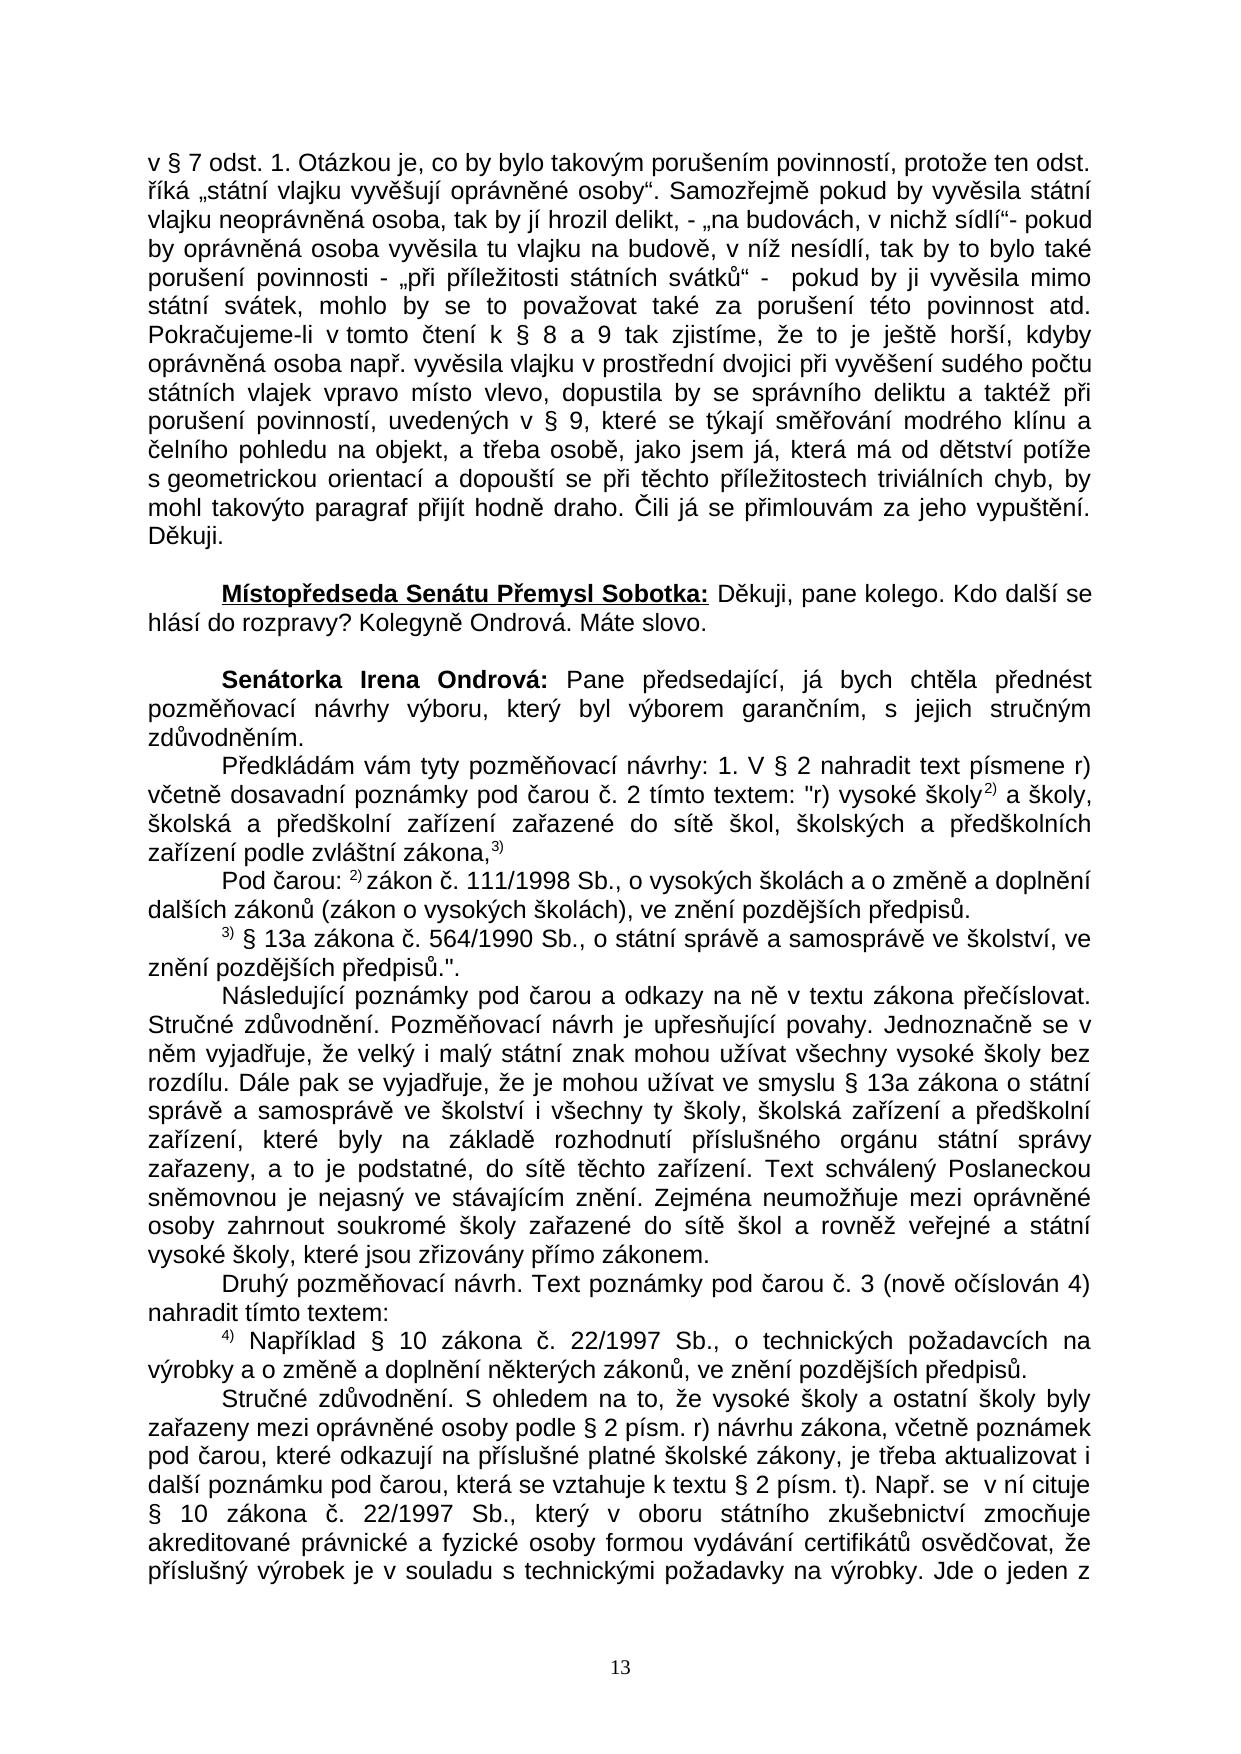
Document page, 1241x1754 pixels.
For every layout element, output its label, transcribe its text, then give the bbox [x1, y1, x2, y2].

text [148, 1384, 1093, 1585]
text Druhý pozměňovací návrh. Text poznámky pod čarou č. 3 (nově očíslován 4) nahradit tímto textem: [148, 1269, 1093, 1326]
text 4) Například § 10 zákona č. 22/1997 Sb., o technických požadavcích na výrobky a o změně a doplnění některých zákonů, ve znění pozdějších předpisů. [148, 1326, 1093, 1384]
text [148, 148, 1093, 550]
text Místopředseda Senátu Přemysl Sobotka: Děkuji, pane kolego. Kdo další se hlásí do rozpravy? Kolegyně Ondrová. Máte slovo. [148, 579, 1093, 636]
text Předkládám vám tyty pozměňovací návrhy: 1. V § 2 nahradit text písmene r) včetně dosavadní poznámky pod čarou č. 2 tímto textem: "r) vysoké školy2) a školy, školská a předškolní zařízení zařazené do sítě škol, školských a předškolních zařízení podle zvláštní zákona,3) [148, 751, 1093, 866]
text Následující poznámky pod čarou a odkazy na ně v textu zákona přečíslovat. Stručné zdůvodnění. Pozměňovací návrh je upřesňující povahy. Jednoznačně se v něm vyjadřuje, že velký i malý státní znak mohou užívat všechny vysoké školy bez rozdílu. Dále pak se vyjadřuje, že je mohou užívat ve smyslu § 13a zákona o státní správě a samosprávě ve školství i všechny ty školy, školská zařízení a předškolní zařízení, které byly na základě rozhodnutí příslušného orgánu státní správy zařazeny, a to je podstatné, do sítě těchto zařízení. Text schválený Poslaneckou sněmovnou je nejasný ve stávajícím znění. Zejména neumožňuje mezi oprávněné osoby zahrnout soukromé školy zařazené do sítě škol a rovněž veřejné a státní vysoké školy, které jsou zřizovány přímo zákonem. [148, 981, 1093, 1269]
text Senátorka Irena Ondrová: Pane předsedající, já bych chtěla přednést pozměňovací návrhy výboru, který byl výborem garančním, s jejich stručným zdůvodněním. [148, 665, 1093, 751]
text Pod čarou: 2) zákon č. 111/1998 Sb., o vysokých školách a o změně a doplnění dalších zákonů (zákon o vysokých školách), ve znění pozdějších předpisů. [148, 866, 1093, 924]
text 3) § 13a zákona č. 564/1990 Sb., o státní správě a samosprávě ve školství, ve znění pozdějších předpisů.". [148, 924, 1093, 981]
